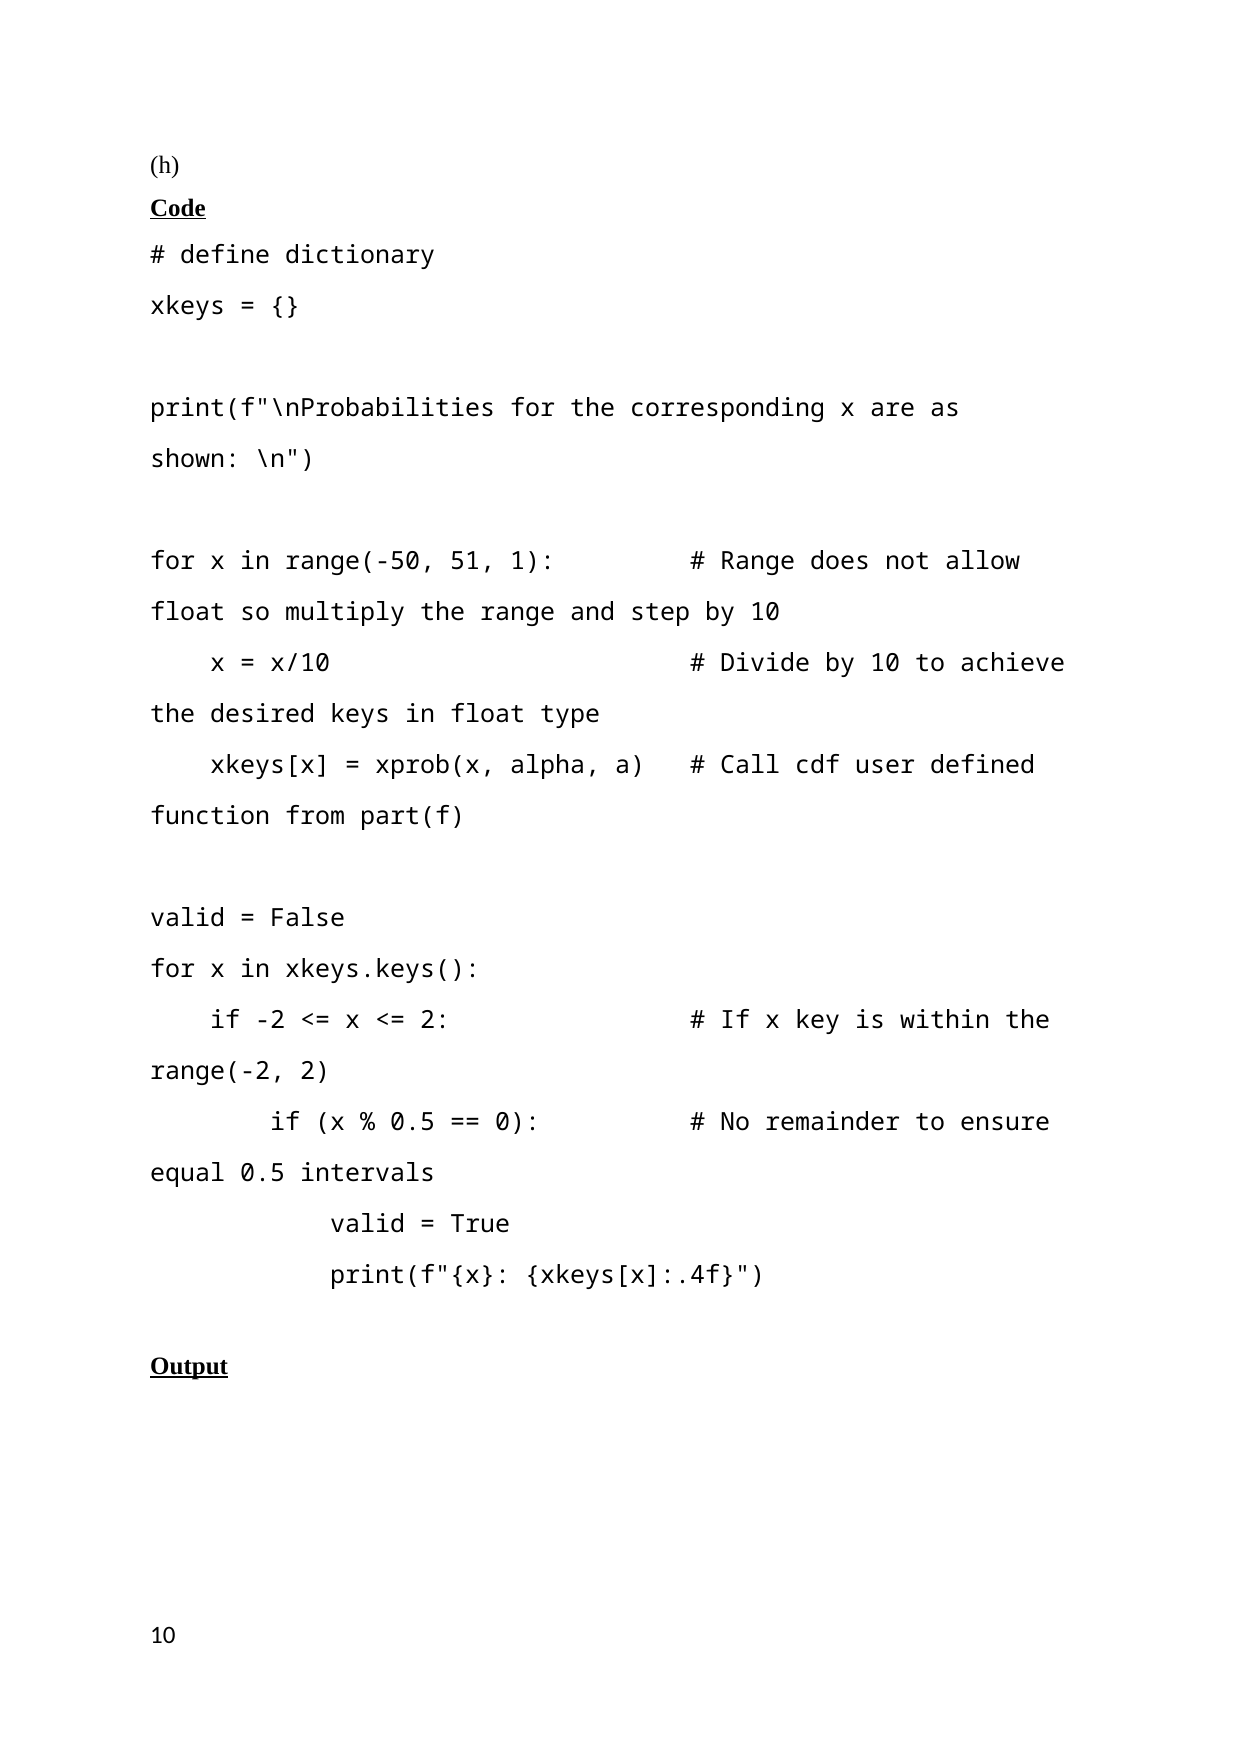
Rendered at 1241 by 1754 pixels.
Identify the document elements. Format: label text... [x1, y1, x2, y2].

text xkeys[x] = xprob(x, alpha, a) # Call cdf user defined function from part(f) [150, 747, 1090, 832]
text if (x % 0.5 == 0): # No remainder to ensure equal 0.5 intervals [150, 1104, 1090, 1189]
text valid = True [150, 1206, 1090, 1240]
text for x in xkeys.keys(): [150, 951, 1090, 985]
text xkeys = {} [150, 287, 1090, 321]
text (h) [150, 150, 1090, 179]
text valid = False [150, 900, 1090, 934]
text Code [150, 193, 1090, 222]
text # define dictionary [150, 236, 1090, 270]
text for x in range(-50, 51, 1): # Range does not allow float so multiply the range and step by 10 [150, 542, 1090, 628]
text print(f"\nProbabilities for the corresponding x are as shown: \n") [150, 389, 1090, 474]
text print(f"{x}: {xkeys[x]:.4f}") [150, 1257, 1090, 1291]
text if -2 <= x <= 2: # If x key is within the range(-2, 2) [150, 1002, 1090, 1087]
text x = x/10 # Divide by 10 to achieve the desired keys in float type [150, 644, 1090, 730]
text Output [150, 1351, 1090, 1380]
